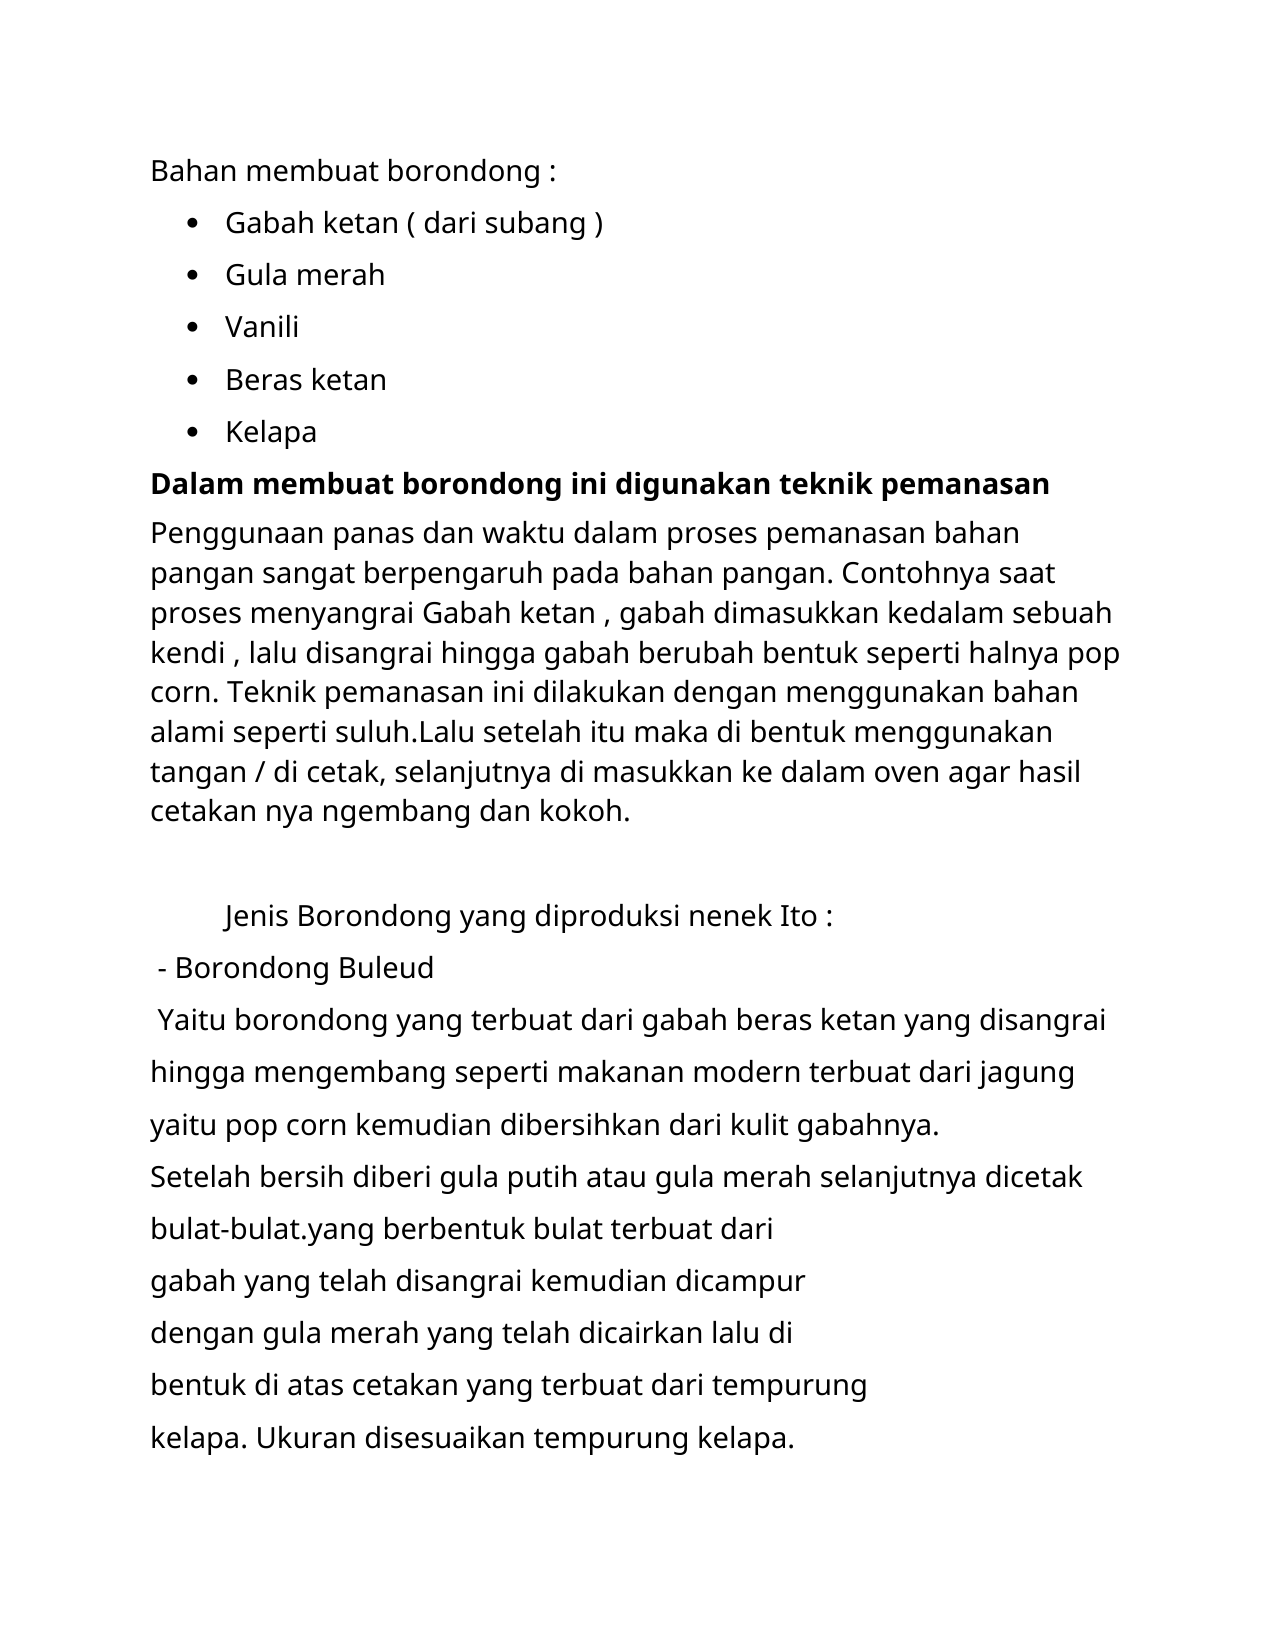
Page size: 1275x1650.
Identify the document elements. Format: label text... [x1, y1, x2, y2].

text dengan gula merah yang telah dicairkan lalu di [150, 1312, 1125, 1352]
text Penggunaan panas dan waktu dalam proses pemanasan bahan pangan sangat berpengaruh pada bahan pangan. Contohnya saat proses menyangrai Gabah ketan , gabah dimasukkan kedalam sebuah kendi , lalu disangrai hingga gabah berubah bentuk seperti halnya pop corn. Teknik pemanasan ini dilakukan dengan menggunakan bahan alami seperti suluh.Lalu setelah itu maka di bentuk menggunakan tangan / di cetak, selanjutnya di masukkan ke dalam oven agar hasil cetakan nya ngembang dan kokoh. [150, 513, 1125, 830]
list Kelapa [187, 411, 1125, 451]
text bentuk di atas cetakan yang terbuat dari tempurung [150, 1365, 1125, 1404]
list Beras ketan [187, 359, 1125, 398]
text hingga mengembang seperti makanan modern terbuat dari jagung [150, 1052, 1125, 1091]
text kelapa. Ukuran disesuaikan tempurung kelapa. [150, 1417, 1125, 1457]
text Yaitu borondong yang terbuat dari gabah beras ketan yang disangrai [150, 999, 1125, 1039]
list Vanili [187, 307, 1125, 346]
text bulat-bulat.yang berbentuk bulat terbuat dari [150, 1208, 1125, 1248]
text Jenis Borondong yang diproduksi nenek Ito : [150, 895, 1125, 935]
list Gula merah [187, 254, 1125, 294]
text Bahan membuat borondong : [150, 150, 1125, 190]
text - Borondong Buleud [150, 947, 1125, 987]
text gabah yang telah disangrai kemudian dicampur [150, 1260, 1125, 1300]
text Setelah bersih diberi gula putih atau gula merah selanjutnya dicetak [150, 1156, 1125, 1196]
text Dalam membuat borondong ini digunakan teknik pemanasan [150, 463, 1125, 503]
list Gabah ketan ( dari subang ) [187, 202, 1125, 242]
text yaitu pop corn kemudian dibersihkan dari kulit gabahnya. [150, 1104, 1125, 1143]
